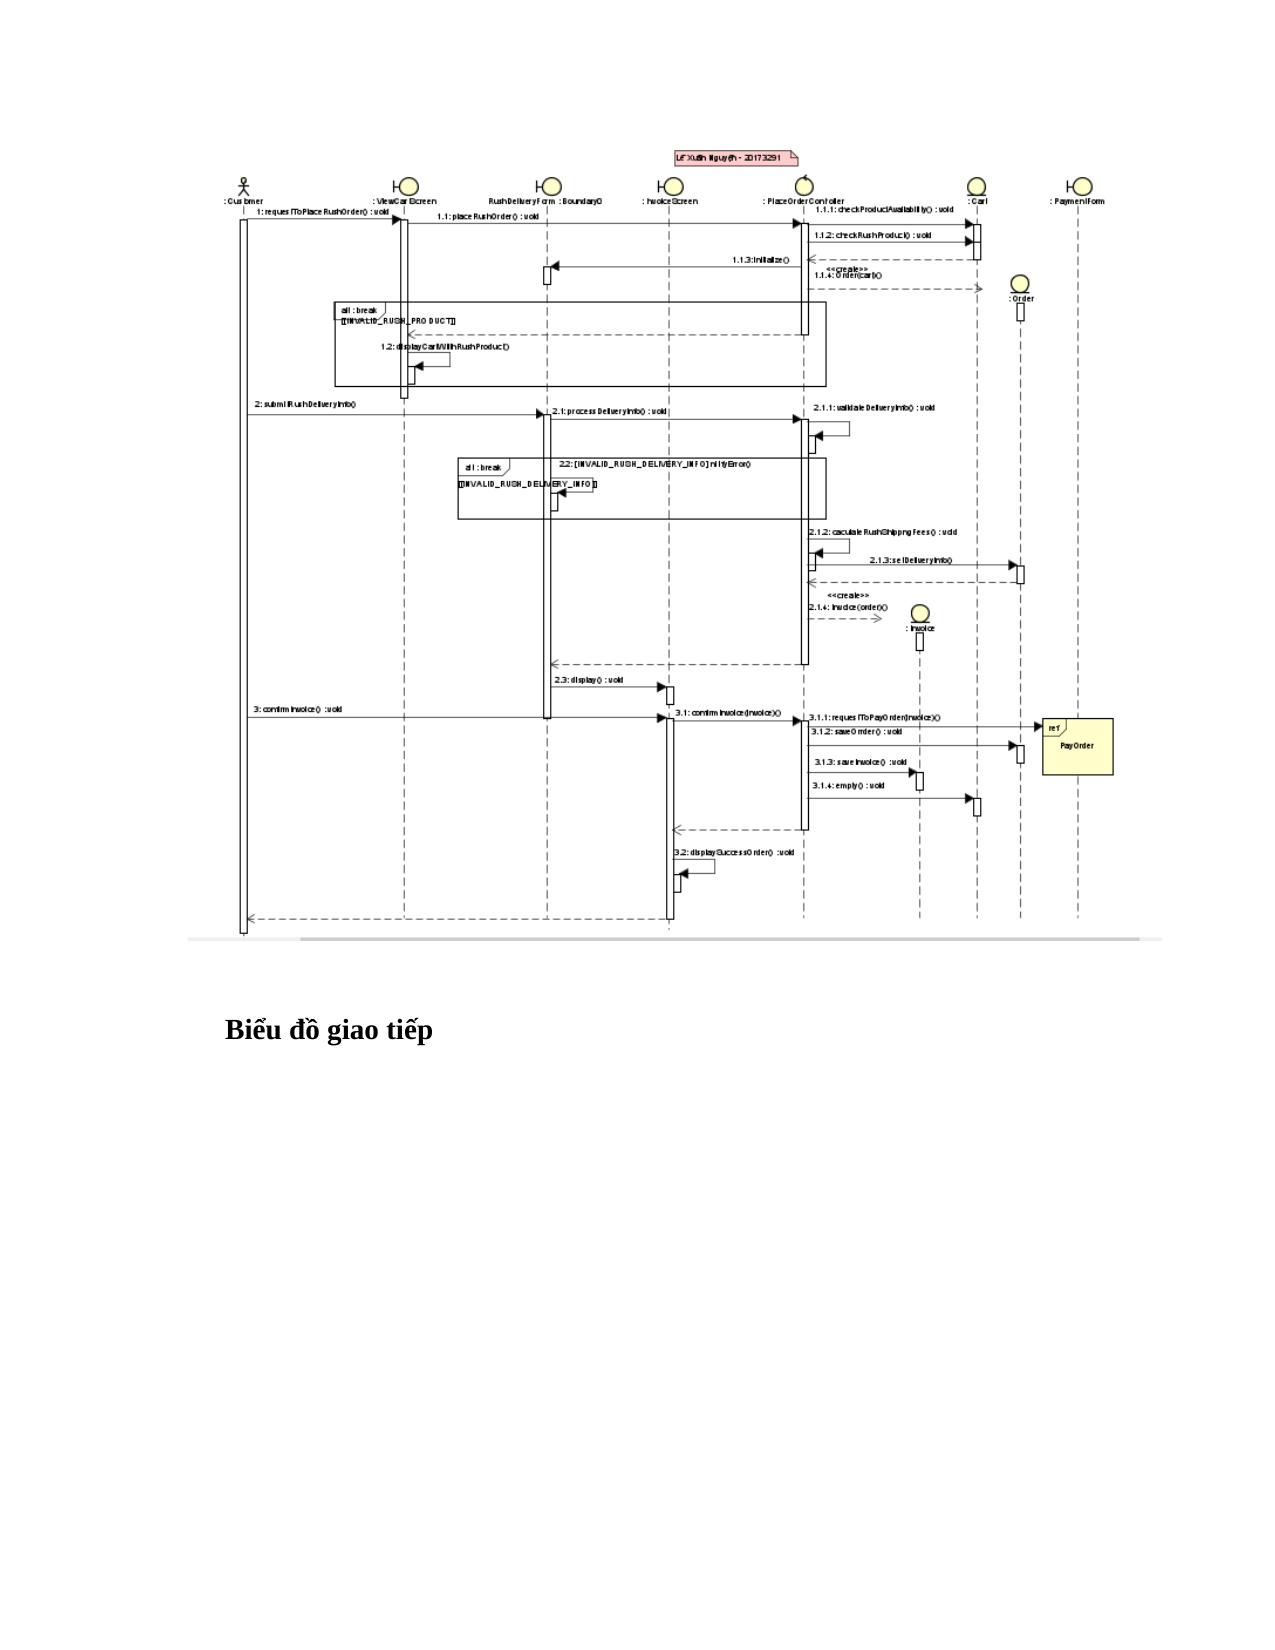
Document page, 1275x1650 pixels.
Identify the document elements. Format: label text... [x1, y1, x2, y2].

picture [187, 150, 1163, 941]
text Biểu đồ giao tiếp [187, 1012, 1125, 1045]
